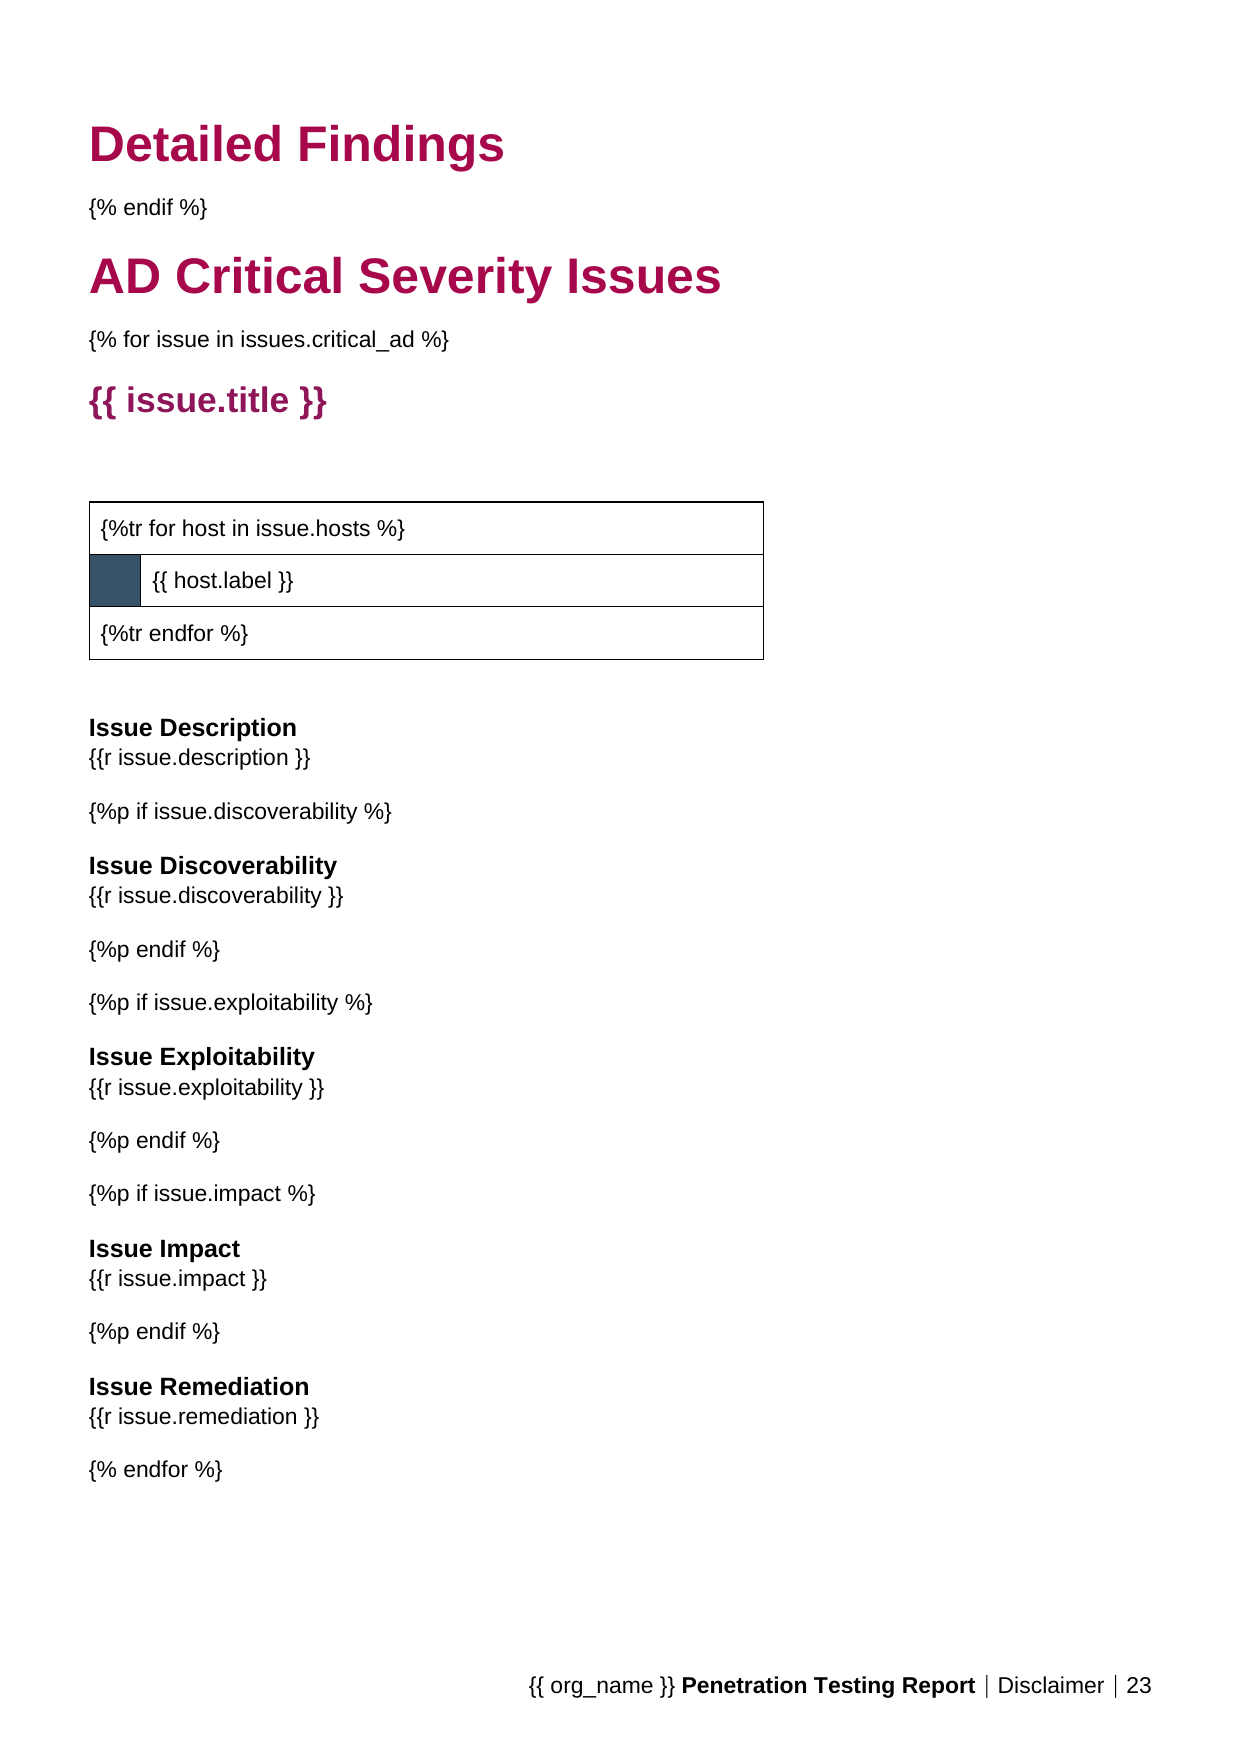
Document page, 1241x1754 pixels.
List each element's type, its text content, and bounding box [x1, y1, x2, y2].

text {{r issue.remediation }} [89, 1403, 1152, 1429]
text {{r issue.impact }} [89, 1265, 1152, 1291]
text {%p if issue.discoverability %} [89, 798, 1152, 824]
subtitle Issue Exploitability [89, 1042, 1152, 1071]
subtitle Issue Impact [89, 1234, 1152, 1262]
subtitle Issue Discoverability [89, 851, 1152, 880]
text {%p if issue.exploitability %} [89, 989, 1152, 1015]
table_cell [90, 555, 140, 606]
text {% for issue in issues.critical_ad %} [89, 326, 1152, 352]
text {{r issue.description }} [89, 744, 1152, 771]
subtitle Issue Remediation [89, 1372, 1152, 1400]
text {% endif %} [89, 193, 1152, 220]
table_header {%tr for host in issue.hosts %} [90, 503, 763, 554]
text {%p endif %} [89, 1318, 1152, 1344]
text {%p endif %} [89, 936, 1152, 962]
text {{r issue.discoverability }} [89, 882, 1152, 908]
table_cell {{ host.label }} [141, 555, 763, 606]
subtitle {{ issue.title }} [89, 379, 1152, 420]
subtitle Issue Description [89, 713, 1152, 742]
text {%p endif %} [89, 1127, 1152, 1153]
subtitle Detailed Findings [89, 115, 1152, 172]
text {{r issue.exploitability }} [89, 1073, 1152, 1100]
text {% endfor %} [89, 1456, 1152, 1482]
text {%p if issue.impact %} [89, 1180, 1152, 1207]
table_cell {%tr endfor %} [90, 607, 763, 659]
subtitle AD Critical Severity Issues [89, 247, 1152, 304]
